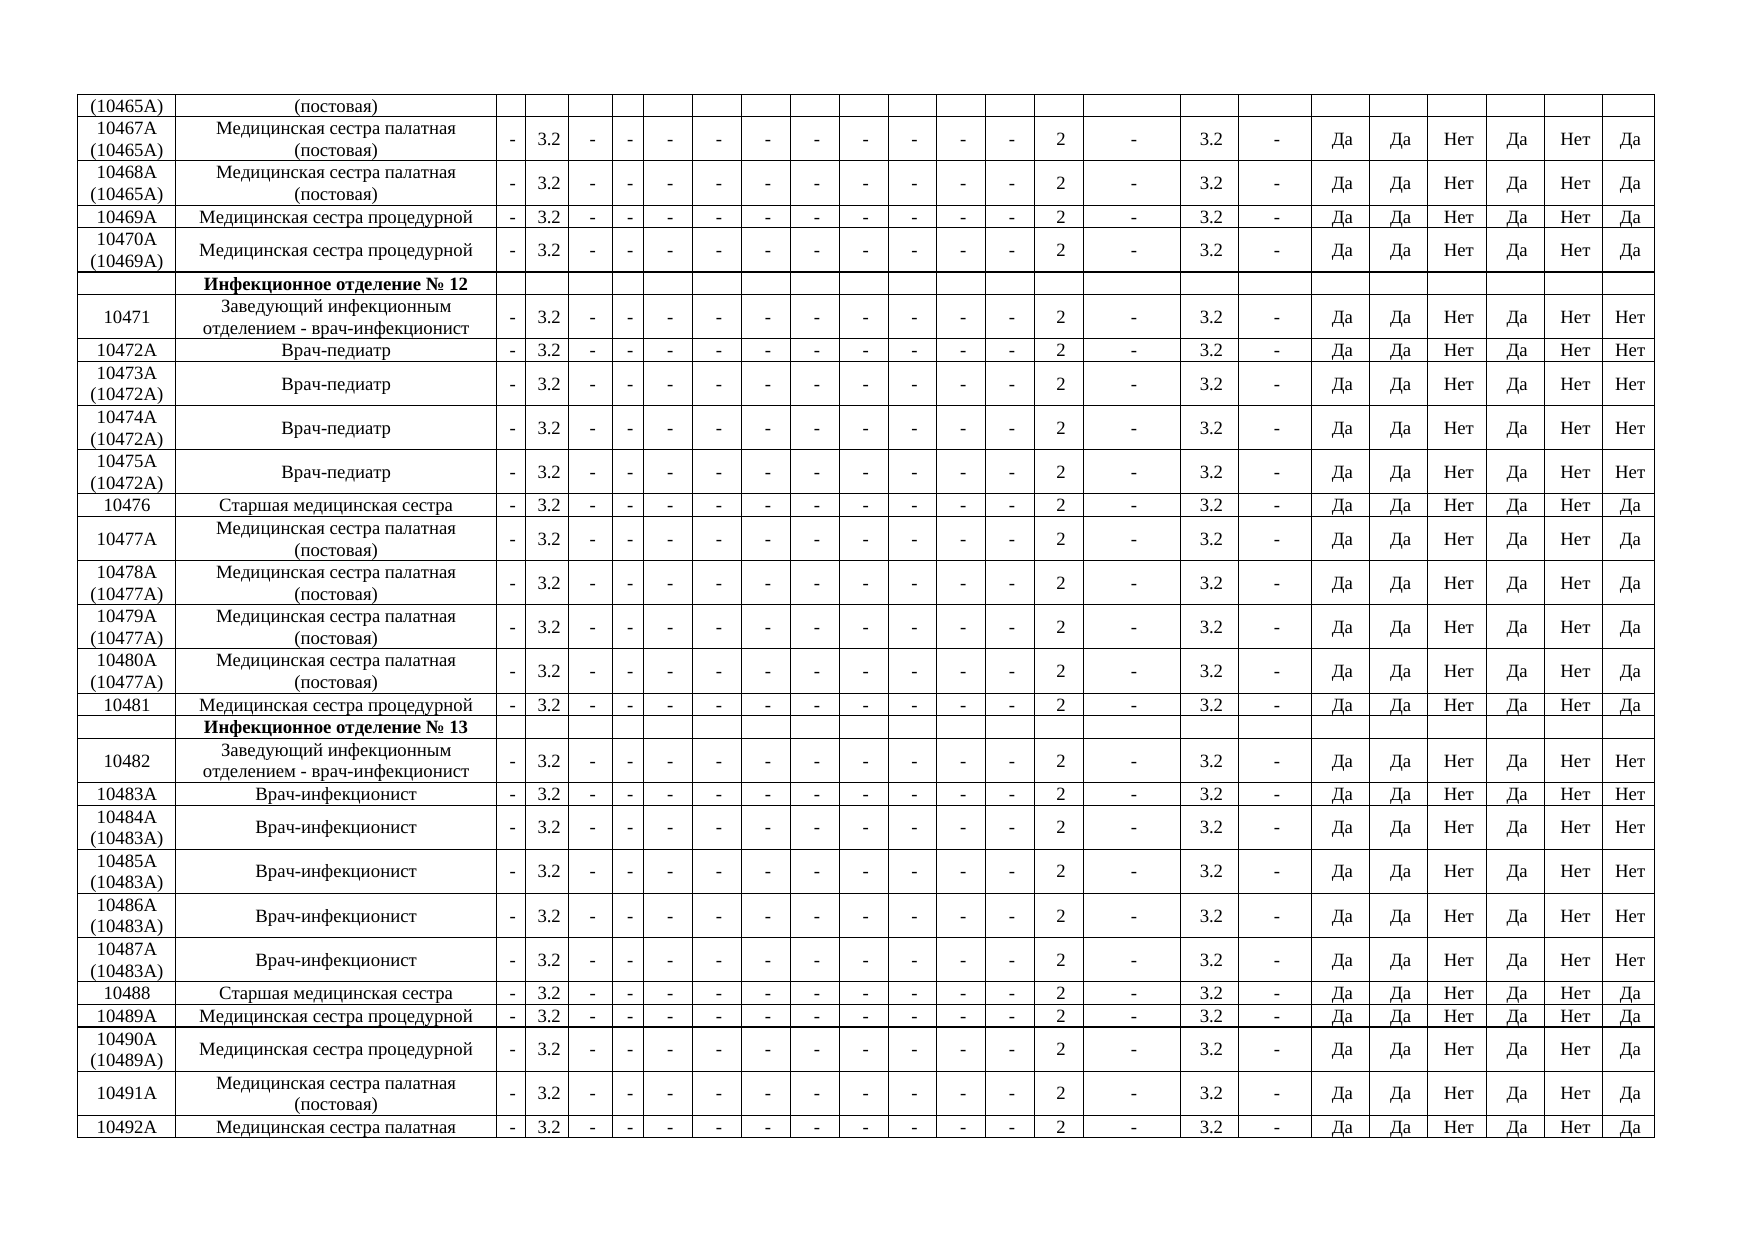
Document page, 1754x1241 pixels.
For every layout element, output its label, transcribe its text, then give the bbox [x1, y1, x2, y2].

table_cell - [1239, 1028, 1311, 1071]
table_cell - [742, 739, 790, 782]
table_cell - [889, 649, 936, 692]
table_cell - [986, 450, 1034, 493]
table_cell - [613, 206, 643, 227]
table_cell - [840, 228, 888, 271]
table_cell Старшая медицинская сестра [176, 982, 496, 1004]
table_cell Врач-педиатр [176, 362, 496, 405]
table_cell - [569, 1116, 612, 1137]
table_cell - [1084, 938, 1180, 981]
table_cell [1370, 273, 1427, 294]
table_cell Да [1370, 362, 1427, 405]
table_cell - [497, 982, 525, 1004]
table_cell 3.2 [1181, 739, 1238, 782]
table_cell - [1084, 806, 1180, 849]
table_cell - [693, 694, 741, 715]
table_cell - [644, 806, 692, 849]
table_cell [1487, 273, 1544, 294]
table_cell Нет [1545, 850, 1602, 893]
table_cell - [613, 982, 643, 1004]
table_cell [1428, 273, 1486, 294]
table_cell Да [1370, 95, 1427, 116]
table_cell Да [1370, 295, 1427, 338]
table_cell Да [1312, 1072, 1369, 1115]
table_cell - [791, 206, 839, 227]
table_cell Нет [1545, 206, 1602, 227]
table_cell 3.2 [526, 982, 568, 1004]
table_cell - [889, 1072, 936, 1115]
table_cell - [937, 783, 985, 804]
table_cell - [840, 1116, 888, 1137]
table_cell 3.2 [1181, 206, 1238, 227]
table_cell [1035, 716, 1083, 738]
table_cell - [497, 649, 525, 692]
table_cell - [693, 1072, 741, 1115]
table_cell - [497, 1005, 525, 1026]
table_cell 2 [1035, 982, 1083, 1004]
table_cell 2 [1035, 894, 1083, 937]
table_cell - [937, 1116, 985, 1137]
table_cell Да [1370, 783, 1427, 804]
table_cell Нет [1545, 161, 1602, 204]
table_cell Нет [1603, 894, 1654, 937]
table_cell - [986, 894, 1034, 937]
table_cell 2 [1035, 206, 1083, 227]
table_cell - [937, 806, 985, 849]
table_cell Да [1487, 95, 1544, 116]
table_cell - [937, 161, 985, 204]
table_cell - [742, 1028, 790, 1071]
table_cell - [791, 1028, 839, 1071]
table_cell Да [1603, 117, 1654, 160]
table_cell - [742, 694, 790, 715]
table_cell - [742, 295, 790, 338]
table_cell [644, 716, 692, 738]
table_cell [526, 716, 568, 738]
table_cell - [497, 694, 525, 715]
table_cell - [840, 295, 888, 338]
table_cell Да [1312, 362, 1369, 405]
table_cell - [613, 806, 643, 849]
table_cell - [742, 362, 790, 405]
table_cell Медицинская сестра процедурной [176, 1005, 496, 1026]
table_cell 3.2 [526, 806, 568, 849]
table_cell 2 [1035, 295, 1083, 338]
table_cell Врач-инфекционист [176, 783, 496, 804]
table_cell - [889, 605, 936, 648]
table_cell Да [1370, 561, 1427, 604]
table_cell - [889, 739, 936, 782]
table_cell - [937, 739, 985, 782]
table_cell Нет [1545, 1072, 1602, 1115]
table_cell - [693, 605, 741, 648]
table_cell - [742, 605, 790, 648]
table_cell - [986, 1116, 1034, 1137]
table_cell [176, 1116, 496, 1137]
table_cell - [889, 806, 936, 849]
table_cell 10473А (10472А) [78, 362, 175, 405]
table_cell - [986, 161, 1034, 204]
table_cell Врач-педиатр [176, 450, 496, 493]
table_cell - [613, 649, 643, 692]
table_cell - [644, 339, 692, 361]
table_cell - [840, 339, 888, 361]
table_cell Нет [1545, 117, 1602, 160]
table_cell Нет [1428, 362, 1486, 405]
table_cell - [1239, 938, 1311, 981]
table_cell - [986, 938, 1034, 981]
table_cell - [569, 362, 612, 405]
table_cell - [791, 117, 839, 160]
table_cell Да [1312, 95, 1369, 116]
table_cell Да [1370, 206, 1427, 227]
table_cell Да [1603, 982, 1654, 1004]
table_cell [937, 273, 985, 294]
table_cell - [613, 95, 643, 116]
table_cell Нет [1545, 339, 1602, 361]
table_cell Врач-инфекционист [176, 894, 496, 937]
table_cell Врач-инфекционист [176, 806, 496, 849]
table_cell Нет [1428, 1072, 1486, 1115]
table_cell - [693, 161, 741, 204]
table_cell Да [1603, 1005, 1654, 1026]
table_cell - [1239, 228, 1311, 271]
table_cell 2 [1035, 517, 1083, 560]
table_cell - [613, 362, 643, 405]
table_cell - [791, 605, 839, 648]
table_cell 2 [1035, 95, 1083, 116]
table_cell 3.2 [526, 362, 568, 405]
table_cell Нет [1428, 605, 1486, 648]
table_cell Инфекционное отделение № 12 [176, 273, 496, 294]
table_cell Да [1603, 517, 1654, 560]
table_cell 3.2 [526, 561, 568, 604]
table_cell - [986, 362, 1034, 405]
table_cell 3.2 [526, 295, 568, 338]
table_cell Да [1487, 850, 1544, 893]
table_cell - [693, 1028, 741, 1071]
table_cell - [569, 739, 612, 782]
table_cell 10478А (10477А) [78, 561, 175, 604]
table_cell - [742, 406, 790, 449]
table_cell Да [1370, 1028, 1427, 1071]
table_cell Нет [1603, 450, 1654, 493]
table_cell [78, 716, 175, 738]
table_cell Да [1312, 450, 1369, 493]
table_cell - [1084, 228, 1180, 271]
table_cell Да [1312, 228, 1369, 271]
table_cell 2 [1035, 938, 1083, 981]
table_cell - [742, 649, 790, 692]
table_cell - [497, 1116, 525, 1137]
table_cell - [1239, 339, 1311, 361]
table_cell - [1084, 739, 1180, 782]
table_cell - [840, 1005, 888, 1026]
table_cell 2 [1035, 850, 1083, 893]
table_cell - [1084, 206, 1180, 227]
table_cell - [1239, 605, 1311, 648]
table_cell 3.2 [526, 1005, 568, 1026]
table_cell - [644, 517, 692, 560]
table_cell - [937, 605, 985, 648]
table_cell Нет [1428, 1028, 1486, 1071]
table_cell Нет [1545, 494, 1602, 516]
table_cell [497, 273, 525, 294]
table_cell - [569, 938, 612, 981]
table_cell - [1084, 894, 1180, 937]
table_cell [1084, 716, 1180, 738]
table_cell Да [1370, 494, 1427, 516]
table_cell 3.2 [526, 938, 568, 981]
table_cell Нет [1545, 95, 1602, 116]
table_cell Нет [1428, 850, 1486, 893]
table_cell - [644, 494, 692, 516]
table_cell Да [1487, 339, 1544, 361]
table_cell Да [1312, 406, 1369, 449]
table_cell - [840, 362, 888, 405]
table_cell Врач-инфекционист [176, 850, 496, 893]
table_cell Нет [1545, 1028, 1602, 1071]
table_cell - [644, 850, 692, 893]
table_cell - [1239, 206, 1311, 227]
table_cell 3.2 [1181, 894, 1238, 937]
table_cell 10472А [78, 339, 175, 361]
table_cell [1487, 716, 1544, 738]
table_cell Медицинская сестра палатная (постовая) [176, 1072, 496, 1115]
table_cell - [840, 938, 888, 981]
table_cell Нет [1545, 295, 1602, 338]
table_cell - [791, 806, 839, 849]
table_cell - [742, 850, 790, 893]
table_cell - [1239, 1116, 1311, 1137]
table_cell - [644, 694, 692, 715]
table_cell - [889, 494, 936, 516]
table_cell - [1084, 982, 1180, 1004]
table_cell - [791, 1005, 839, 1026]
table_cell - [1239, 783, 1311, 804]
table_cell Да [1312, 161, 1369, 204]
table_cell - [613, 783, 643, 804]
table_cell Нет [1428, 406, 1486, 449]
table_cell - [889, 694, 936, 715]
table_cell [693, 716, 741, 738]
table_cell - [497, 605, 525, 648]
table_cell Медицинская сестра палатная (постовая) [176, 161, 496, 204]
table_cell - [791, 938, 839, 981]
table_cell [1239, 716, 1311, 738]
table_cell - [937, 494, 985, 516]
table_cell - [613, 406, 643, 449]
table_cell Да [1312, 117, 1369, 160]
table_cell - [840, 406, 888, 449]
table_cell 10486А (10483А) [78, 894, 175, 937]
table_cell [613, 273, 643, 294]
table_cell - [791, 450, 839, 493]
table_cell - [1084, 561, 1180, 604]
table_cell Да [1312, 694, 1369, 715]
table_cell 3.2 [526, 1072, 568, 1115]
table_cell - [840, 206, 888, 227]
table_cell - [644, 161, 692, 204]
table_cell Нет [1603, 783, 1654, 804]
table_cell - [937, 694, 985, 715]
table_cell - [1084, 406, 1180, 449]
table_cell 10471 [78, 295, 175, 338]
table_cell Да [1312, 605, 1369, 648]
table_cell 10476 [78, 494, 175, 516]
table_cell Да [1487, 982, 1544, 1004]
table_cell 10490А (10489А) [78, 1028, 175, 1071]
table_cell Медицинская сестра процедурной [176, 206, 496, 227]
table_cell Да [1370, 605, 1427, 648]
table_cell Нет [1428, 339, 1486, 361]
table_cell - [497, 206, 525, 227]
table_cell Нет [1428, 739, 1486, 782]
table_cell Нет [1545, 1005, 1602, 1026]
table_cell - [569, 850, 612, 893]
table_cell - [693, 982, 741, 1004]
table_cell [1181, 716, 1238, 738]
table_cell Да [1603, 694, 1654, 715]
table_cell - [1239, 649, 1311, 692]
table_cell Да [1603, 95, 1654, 116]
table_cell Да [1487, 1028, 1544, 1071]
table_cell Да [1487, 362, 1544, 405]
table_cell Нет [1428, 894, 1486, 937]
table_cell Да [1487, 561, 1544, 604]
table_cell Да [1370, 406, 1427, 449]
table_cell Нет [1428, 206, 1486, 227]
table_cell 10484А (10483А) [78, 806, 175, 849]
table_cell - [1084, 161, 1180, 204]
table_cell Нет [1545, 228, 1602, 271]
table_cell - [1084, 850, 1180, 893]
table_cell - [644, 1028, 692, 1071]
table_cell - [569, 694, 612, 715]
table_cell - [742, 894, 790, 937]
table_cell - [497, 806, 525, 849]
table_cell - [937, 95, 985, 116]
table_cell 3.2 [1181, 117, 1238, 160]
table_cell Да [1487, 161, 1544, 204]
table_cell 3.2 [526, 850, 568, 893]
table_cell - [791, 517, 839, 560]
table_cell - [1084, 1028, 1180, 1071]
table_cell Нет [1603, 362, 1654, 405]
table_cell - [840, 850, 888, 893]
table_cell - [569, 339, 612, 361]
table_cell - [613, 1072, 643, 1115]
table_cell [742, 716, 790, 738]
table_cell 2 [1035, 806, 1083, 849]
table_cell 2 [1035, 406, 1083, 449]
table_cell - [644, 783, 692, 804]
table_cell - [889, 450, 936, 493]
table_cell - [613, 1005, 643, 1026]
table_cell 3.2 [1181, 806, 1238, 849]
table_cell Врач-инфекционист [176, 938, 496, 981]
table_cell [1239, 273, 1311, 294]
table_cell Да [1603, 561, 1654, 604]
table_cell [791, 716, 839, 738]
table_cell - [1084, 494, 1180, 516]
table_cell - [497, 450, 525, 493]
table_cell 3.2 [526, 649, 568, 692]
table_cell - [693, 517, 741, 560]
table_cell - [937, 649, 985, 692]
table_cell - [569, 517, 612, 560]
table_cell 3.2 [1181, 295, 1238, 338]
table_cell Нет [1428, 450, 1486, 493]
table_cell 3.2 [526, 206, 568, 227]
table_cell - [986, 561, 1034, 604]
table_cell - [644, 739, 692, 782]
table_cell Да [1370, 850, 1427, 893]
table_cell Да [1370, 938, 1427, 981]
table_cell 2 [1035, 1072, 1083, 1115]
table_cell - [613, 1028, 643, 1071]
table_cell Да [1603, 1116, 1654, 1137]
table_cell [1428, 716, 1486, 738]
table_cell 10477А [78, 517, 175, 560]
table_cell - [644, 117, 692, 160]
table_cell [569, 273, 612, 294]
table_cell - [840, 894, 888, 937]
table_cell - [840, 694, 888, 715]
table_cell 10483А [78, 783, 175, 804]
table_cell Медицинская сестра палатная (постовая) [176, 561, 496, 604]
table_cell Да [1603, 1072, 1654, 1115]
table_cell Да [1370, 739, 1427, 782]
table_cell 2 [1035, 561, 1083, 604]
table_cell - [1084, 517, 1180, 560]
table_cell 3.2 [1181, 450, 1238, 493]
table_cell [889, 716, 936, 738]
table_cell - [613, 938, 643, 981]
table_cell 3.2 [1181, 95, 1238, 116]
table_cell 2 [1035, 228, 1083, 271]
table_cell 3.2 [1181, 783, 1238, 804]
table_cell - [889, 339, 936, 361]
table_cell - [791, 739, 839, 782]
table_cell Нет [1545, 739, 1602, 782]
table_cell - [791, 982, 839, 1004]
table_cell [497, 716, 525, 738]
table_cell 10480А (10477А) [78, 649, 175, 692]
table_cell Нет [1545, 938, 1602, 981]
table_cell - [497, 739, 525, 782]
table_cell 2 [1035, 362, 1083, 405]
table_cell - [986, 694, 1034, 715]
table_cell - [1239, 1072, 1311, 1115]
table_cell - [889, 206, 936, 227]
table_cell Медицинская сестра процедурной [176, 694, 496, 715]
table_cell 2 [1035, 494, 1083, 516]
table_cell Да [1370, 806, 1427, 849]
table_cell Нет [1428, 295, 1486, 338]
table_cell - [693, 561, 741, 604]
table_cell - [569, 117, 612, 160]
table_cell - [791, 494, 839, 516]
table_cell Да [1603, 161, 1654, 204]
table_cell - [937, 1028, 985, 1071]
table_cell - [569, 1005, 612, 1026]
table_cell - [986, 739, 1034, 782]
table_cell Нет [1545, 982, 1602, 1004]
table_cell - [791, 295, 839, 338]
table_cell - [840, 806, 888, 849]
table_cell - [889, 406, 936, 449]
table_cell Да [1312, 206, 1369, 227]
table_cell - [889, 850, 936, 893]
table_cell Нет [1545, 894, 1602, 937]
table_cell 3.2 [1181, 1028, 1238, 1071]
table_cell - [1084, 339, 1180, 361]
table_cell - [693, 362, 741, 405]
table_cell - [742, 206, 790, 227]
table_cell Нет [1545, 362, 1602, 405]
table_cell 3.2 [1181, 605, 1238, 648]
table_cell - [644, 295, 692, 338]
table_cell Да [1487, 806, 1544, 849]
table_cell - [840, 1028, 888, 1071]
table_cell 2 [1035, 1005, 1083, 1026]
table_cell - [613, 561, 643, 604]
table_cell - [613, 739, 643, 782]
table_cell - [937, 228, 985, 271]
table_cell [644, 273, 692, 294]
table_cell - [569, 605, 612, 648]
table_cell Нет [1428, 161, 1486, 204]
table_cell 3.2 [526, 95, 568, 116]
table_cell 10492А (10491А) [78, 1116, 175, 1137]
table_cell [526, 273, 568, 294]
table_cell - [1239, 95, 1311, 116]
table_cell - [497, 783, 525, 804]
table_cell - [644, 95, 692, 116]
table_cell - [569, 649, 612, 692]
table_cell - [613, 894, 643, 937]
table_cell - [613, 117, 643, 160]
table_cell Да [1312, 850, 1369, 893]
table_cell 10488 [78, 982, 175, 1004]
table_cell - [613, 161, 643, 204]
table_cell Нет [1545, 694, 1602, 715]
table_cell - [840, 95, 888, 116]
table_cell - [1239, 406, 1311, 449]
table_cell [889, 273, 936, 294]
table_cell - [497, 894, 525, 937]
table_cell - [742, 450, 790, 493]
table_cell [986, 716, 1034, 738]
table_cell 3.2 [1181, 694, 1238, 715]
table_cell - [1084, 95, 1180, 116]
table_cell 2 [1035, 649, 1083, 692]
table_cell 10475А (10472А) [78, 450, 175, 493]
table_cell Да [1370, 161, 1427, 204]
table_cell Нет [1603, 739, 1654, 782]
table_cell - [1239, 517, 1311, 560]
table_cell - [1084, 1072, 1180, 1115]
table_cell Нет [1545, 806, 1602, 849]
table_cell - [1239, 894, 1311, 937]
table_cell - [497, 406, 525, 449]
table_cell - [986, 1028, 1034, 1071]
table_cell - [791, 894, 839, 937]
table_cell - [693, 117, 741, 160]
table_cell - [693, 938, 741, 981]
table_cell Нет [1428, 806, 1486, 849]
table_cell Да [1312, 982, 1369, 1004]
table_cell - [569, 894, 612, 937]
table_cell Нет [1428, 228, 1486, 271]
table_cell - [889, 362, 936, 405]
table_cell - [644, 1072, 692, 1115]
table_cell Да [1312, 739, 1369, 782]
table_cell [1312, 273, 1369, 294]
table_cell - [986, 1005, 1034, 1026]
table_cell Да [1370, 894, 1427, 937]
table_cell Нет [1428, 517, 1486, 560]
table_cell - [497, 161, 525, 204]
table_cell - [693, 206, 741, 227]
table_cell - [693, 783, 741, 804]
table_cell - [791, 95, 839, 116]
table_cell Да [1370, 1116, 1427, 1137]
table_cell - [742, 806, 790, 849]
table_cell - [1084, 450, 1180, 493]
table_cell Инфекционное отделение № 13 [176, 716, 496, 738]
table_cell - [644, 406, 692, 449]
table_cell - [1084, 649, 1180, 692]
table_cell - [1239, 295, 1311, 338]
table_cell [742, 273, 790, 294]
table_cell - [693, 649, 741, 692]
table_cell - [613, 339, 643, 361]
table_cell - [1239, 450, 1311, 493]
table_cell Да [1370, 228, 1427, 271]
table_cell - [791, 228, 839, 271]
table_cell - [791, 1116, 839, 1137]
table_cell - [840, 517, 888, 560]
table_cell 3.2 [526, 494, 568, 516]
table_cell Да [1312, 783, 1369, 804]
table_cell Да [1487, 694, 1544, 715]
table_cell 10482 [78, 739, 175, 782]
table_cell - [569, 406, 612, 449]
table_cell - [937, 117, 985, 160]
table_cell - [889, 1116, 936, 1137]
table_cell - [613, 517, 643, 560]
table_cell Да [1312, 806, 1369, 849]
table_cell - [791, 1072, 839, 1115]
table_cell - [644, 362, 692, 405]
table_cell - [497, 517, 525, 560]
table_cell 2 [1035, 605, 1083, 648]
table_cell Нет [1428, 938, 1486, 981]
table_cell - [644, 938, 692, 981]
table_cell 2 [1035, 694, 1083, 715]
table_cell - [986, 850, 1034, 893]
table_cell 10474А (10472А) [78, 406, 175, 449]
table_cell Да [1487, 295, 1544, 338]
table_cell - [889, 95, 936, 116]
table_cell Да [1370, 517, 1427, 560]
table_cell - [986, 295, 1034, 338]
table_cell [937, 716, 985, 738]
table_cell - [644, 982, 692, 1004]
table_cell Медицинская сестра палатная (постовая) [176, 605, 496, 648]
table_cell - [840, 494, 888, 516]
table_cell 2 [1035, 783, 1083, 804]
table_cell 3.2 [1181, 339, 1238, 361]
table_cell - [889, 938, 936, 981]
table_cell - [791, 850, 839, 893]
table_cell - [497, 339, 525, 361]
table_cell 2 [1035, 739, 1083, 782]
table_cell Да [1312, 339, 1369, 361]
table_cell - [644, 450, 692, 493]
table_cell - [644, 228, 692, 271]
table_cell 3.2 [1181, 1072, 1238, 1115]
table_cell 3.2 [526, 161, 568, 204]
table_cell - [791, 362, 839, 405]
table_cell - [840, 117, 888, 160]
table_cell Да [1370, 982, 1427, 1004]
table_cell 3.2 [526, 406, 568, 449]
table_cell 3.2 [1181, 649, 1238, 692]
table_cell 3.2 [526, 450, 568, 493]
table_cell Да [1312, 1005, 1369, 1026]
table_cell - [1239, 117, 1311, 160]
table_cell Да [1487, 783, 1544, 804]
table_cell Нет [1428, 694, 1486, 715]
table_cell - [644, 561, 692, 604]
table_cell Да [1312, 561, 1369, 604]
table_cell - [742, 228, 790, 271]
table_cell Врач-педиатр [176, 406, 496, 449]
table_cell Нет [1603, 406, 1654, 449]
table_cell - [613, 295, 643, 338]
table_cell Да [1487, 494, 1544, 516]
table_cell 10487А (10483А) [78, 938, 175, 981]
table_cell - [840, 605, 888, 648]
table_cell Заведующий инфекционным отделением - врач-инфекционист [176, 739, 496, 782]
table_cell - [644, 649, 692, 692]
table_cell - [569, 561, 612, 604]
table_cell Да [1487, 894, 1544, 937]
table_cell Нет [1428, 783, 1486, 804]
table_cell - [569, 1028, 612, 1071]
table_cell - [693, 739, 741, 782]
table_cell Да [1312, 295, 1369, 338]
table_cell 3.2 [526, 517, 568, 560]
table_cell - [742, 982, 790, 1004]
table_cell 3.2 [1181, 982, 1238, 1004]
table_cell - [613, 494, 643, 516]
table_cell Да [1487, 406, 1544, 449]
table_cell 3.2 [1181, 406, 1238, 449]
table_cell 3.2 [1181, 561, 1238, 604]
table_cell 3.2 [526, 339, 568, 361]
table_cell Да [1312, 494, 1369, 516]
table_cell - [613, 694, 643, 715]
table_cell - [986, 806, 1034, 849]
table_cell 3.2 [526, 783, 568, 804]
table_cell Да [1312, 894, 1369, 937]
table_cell - [497, 938, 525, 981]
table_cell - [937, 1005, 985, 1026]
table_cell [1603, 716, 1654, 738]
table_cell Врач-педиатр [176, 339, 496, 361]
table_cell Нет [1428, 561, 1486, 604]
table_cell - [497, 362, 525, 405]
table_cell - [742, 938, 790, 981]
table_cell Да [1487, 517, 1544, 560]
table_cell Старшая медицинская сестра [176, 494, 496, 516]
table_cell - [1239, 694, 1311, 715]
table_cell - [937, 561, 985, 604]
table_cell - [693, 1005, 741, 1026]
table_cell 3.2 [1181, 1005, 1238, 1026]
table_cell [1084, 273, 1180, 294]
table_cell 10491А [78, 1072, 175, 1115]
table_cell 10469А [78, 206, 175, 227]
table_cell Медицинская сестра палатная (постовая) [176, 117, 496, 160]
table_cell - [497, 117, 525, 160]
table_cell - [742, 1005, 790, 1026]
table_cell Да [1370, 450, 1427, 493]
table_cell Да [1603, 228, 1654, 271]
table_cell - [569, 206, 612, 227]
table_cell - [889, 295, 936, 338]
table_cell Да [1487, 117, 1544, 160]
table_cell - [644, 894, 692, 937]
table_cell Нет [1603, 339, 1654, 361]
table_cell - [569, 95, 612, 116]
table_cell - [569, 450, 612, 493]
table_cell - [1084, 605, 1180, 648]
table_cell - [791, 406, 839, 449]
table_cell Нет [1428, 1005, 1486, 1026]
table_cell Нет [1545, 649, 1602, 692]
table_cell - [986, 649, 1034, 692]
table_cell - [986, 783, 1034, 804]
table_cell Нет [1428, 117, 1486, 160]
table_cell - [569, 982, 612, 1004]
table_cell - [889, 561, 936, 604]
table_cell - [937, 206, 985, 227]
table_cell - [693, 850, 741, 893]
table_cell Нет [1545, 1116, 1602, 1137]
table_cell - [889, 1005, 936, 1026]
table_cell - [840, 649, 888, 692]
table_cell - [497, 95, 525, 116]
table_cell Да [1487, 605, 1544, 648]
table_cell - [613, 450, 643, 493]
table_cell [1603, 273, 1654, 294]
table_cell - [1084, 117, 1180, 160]
table_cell - [693, 339, 741, 361]
table_cell 3.2 [1181, 494, 1238, 516]
table_cell - [497, 494, 525, 516]
table_cell - [497, 295, 525, 338]
table_cell 2 [1035, 339, 1083, 361]
table_cell [840, 716, 888, 738]
table_cell Нет [1545, 450, 1602, 493]
table_cell [613, 716, 643, 738]
table_cell [1312, 716, 1369, 738]
table_cell [840, 273, 888, 294]
table_cell Да [1487, 1005, 1544, 1026]
table_cell - [1239, 362, 1311, 405]
table_cell 10466А (10465А) [78, 95, 175, 116]
table_cell Нет [1545, 406, 1602, 449]
table_cell - [613, 605, 643, 648]
table_cell 3.2 [526, 117, 568, 160]
table_cell 3.2 [1181, 362, 1238, 405]
table_cell - [742, 1072, 790, 1115]
table_cell Да [1370, 1072, 1427, 1115]
table_cell Нет [1603, 850, 1654, 893]
table_cell - [889, 161, 936, 204]
table_cell - [742, 517, 790, 560]
table_cell Да [1370, 649, 1427, 692]
table_cell 3.2 [1181, 1116, 1238, 1137]
table_cell - [889, 517, 936, 560]
table_cell 3.2 [526, 228, 568, 271]
table_cell - [986, 339, 1034, 361]
table_cell Медицинская сестра процедурной [176, 228, 496, 271]
table_cell [986, 273, 1034, 294]
table_cell Да [1312, 1116, 1369, 1137]
table_cell - [497, 1028, 525, 1071]
table_cell 3.2 [1181, 228, 1238, 271]
table_cell Нет [1428, 1116, 1486, 1137]
table_cell Да [1603, 605, 1654, 648]
table_cell - [693, 406, 741, 449]
table_cell [1181, 273, 1238, 294]
table_cell 2 [1035, 161, 1083, 204]
table_cell - [937, 450, 985, 493]
table_cell - [791, 561, 839, 604]
table_cell Да [1487, 1116, 1544, 1137]
table_cell - [613, 850, 643, 893]
table_cell - [1084, 295, 1180, 338]
table_cell - [569, 295, 612, 338]
table_cell 10479А (10477А) [78, 605, 175, 648]
table_cell Нет [1603, 938, 1654, 981]
table_cell Да [1487, 450, 1544, 493]
table_cell Да [1487, 206, 1544, 227]
table_cell - [937, 406, 985, 449]
table_cell - [742, 161, 790, 204]
table_cell - [497, 228, 525, 271]
table_cell - [937, 1072, 985, 1115]
table_cell Да [1603, 1028, 1654, 1071]
table_cell - [1084, 783, 1180, 804]
table_cell 3.2 [1181, 850, 1238, 893]
table_cell - [937, 517, 985, 560]
table_cell - [889, 228, 936, 271]
table_cell 2 [1035, 450, 1083, 493]
table_cell - [742, 117, 790, 160]
table_cell [693, 273, 741, 294]
table_cell - [569, 228, 612, 271]
table_cell - [613, 228, 643, 271]
table_cell - [791, 339, 839, 361]
table_cell - [742, 494, 790, 516]
table_cell Нет [1545, 783, 1602, 804]
table_cell - [840, 450, 888, 493]
table_cell Да [1370, 694, 1427, 715]
table_cell - [693, 806, 741, 849]
table_cell Да [1312, 938, 1369, 981]
table_cell - [693, 494, 741, 516]
table_cell 10481 [78, 694, 175, 715]
table_cell Да [1370, 1005, 1427, 1026]
table_cell - [937, 894, 985, 937]
table_cell - [644, 206, 692, 227]
table_cell - [1239, 982, 1311, 1004]
table_cell 3.2 [526, 694, 568, 715]
table_cell - [986, 406, 1034, 449]
table_cell - [986, 605, 1034, 648]
table_cell [569, 716, 612, 738]
table_cell - [569, 1072, 612, 1115]
table_cell Да [1370, 117, 1427, 160]
table_cell 3.2 [526, 1116, 568, 1137]
table_cell - [644, 605, 692, 648]
table_cell Да [1312, 1028, 1369, 1071]
table_cell - [742, 95, 790, 116]
table_cell - [937, 982, 985, 1004]
table_cell - [1084, 694, 1180, 715]
table_cell 3.2 [1181, 938, 1238, 981]
table_cell - [1084, 1005, 1180, 1026]
table_cell Да [1603, 649, 1654, 692]
table_cell - [937, 850, 985, 893]
table_cell - [840, 1072, 888, 1115]
table_cell 3.2 [1181, 517, 1238, 560]
table_cell - [1239, 850, 1311, 893]
table_cell - [840, 982, 888, 1004]
table_cell - [840, 161, 888, 204]
table_cell [1545, 273, 1602, 294]
table_cell - [791, 694, 839, 715]
table_cell Нет [1603, 295, 1654, 338]
table_cell [1035, 273, 1083, 294]
table_cell - [613, 1116, 643, 1137]
table_cell - [693, 228, 741, 271]
table_cell - [840, 783, 888, 804]
table_cell [1545, 716, 1602, 738]
table_cell - [569, 806, 612, 849]
table_cell - [986, 206, 1034, 227]
table_cell 2 [1035, 1028, 1083, 1071]
table_cell - [1084, 1116, 1180, 1137]
table_cell Нет [1545, 561, 1602, 604]
table_cell - [937, 295, 985, 338]
table_cell - [986, 117, 1034, 160]
table_cell - [1239, 806, 1311, 849]
table_cell Медицинская сестра процедурной [176, 1028, 496, 1071]
table_cell - [497, 850, 525, 893]
table_cell 2 [1035, 1116, 1083, 1137]
table_cell Нет [1545, 605, 1602, 648]
table_cell 3.2 [1181, 161, 1238, 204]
table_cell - [569, 161, 612, 204]
table_cell Да [1487, 1072, 1544, 1115]
table_cell Да [1487, 739, 1544, 782]
table_cell [791, 273, 839, 294]
table_cell - [742, 561, 790, 604]
table_cell - [937, 339, 985, 361]
table_cell - [693, 894, 741, 937]
table_cell - [497, 561, 525, 604]
table_cell Да [1603, 206, 1654, 227]
table_cell Да [1487, 649, 1544, 692]
table_cell - [986, 95, 1034, 116]
table_cell Нет [1428, 95, 1486, 116]
table_cell - [986, 494, 1034, 516]
table_cell - [742, 783, 790, 804]
table_cell 10468А (10465А) [78, 161, 175, 204]
table_cell - [889, 1028, 936, 1071]
table_cell Да [1603, 494, 1654, 516]
table_cell - [791, 649, 839, 692]
table_cell - [1239, 561, 1311, 604]
table_cell - [569, 783, 612, 804]
table_cell Да [1312, 649, 1369, 692]
table_cell - [693, 295, 741, 338]
table_cell - [1239, 494, 1311, 516]
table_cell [176, 95, 496, 116]
table_cell 10470А (10469А) [78, 228, 175, 271]
table_cell 10467А (10465А) [78, 117, 175, 160]
table_cell - [840, 561, 888, 604]
table_cell [78, 273, 175, 294]
table_cell Нет [1603, 806, 1654, 849]
table_cell 10485А (10483А) [78, 850, 175, 893]
table_cell - [1239, 739, 1311, 782]
table_cell - [986, 517, 1034, 560]
table_cell 2 [1035, 117, 1083, 160]
table_cell Нет [1428, 982, 1486, 1004]
table_cell - [889, 117, 936, 160]
table_cell - [986, 1072, 1034, 1115]
table_cell - [644, 1005, 692, 1026]
table_cell 10489А [78, 1005, 175, 1026]
table_cell 3.2 [526, 894, 568, 937]
table_cell - [840, 739, 888, 782]
table_cell - [889, 982, 936, 1004]
table_cell 3.2 [526, 1028, 568, 1071]
table_cell Нет [1545, 517, 1602, 560]
table_cell - [569, 494, 612, 516]
table_cell Медицинская сестра палатная (постовая) [176, 517, 496, 560]
table_cell - [791, 783, 839, 804]
table_cell - [937, 362, 985, 405]
table_cell - [986, 982, 1034, 1004]
table_cell 3.2 [526, 605, 568, 648]
table_cell - [1239, 161, 1311, 204]
table_cell Да [1487, 228, 1544, 271]
table_cell Нет [1428, 494, 1486, 516]
table_cell - [693, 1116, 741, 1137]
table_cell Нет [1428, 649, 1486, 692]
table_cell - [889, 894, 936, 937]
table_cell Да [1370, 339, 1427, 361]
table_cell - [693, 95, 741, 116]
table_cell - [644, 1116, 692, 1137]
table_cell - [693, 450, 741, 493]
table_cell Заведующий инфекционным отделением - врач-инфекционист [176, 295, 496, 338]
table_cell - [937, 938, 985, 981]
table_cell - [1239, 1005, 1311, 1026]
table_cell - [986, 228, 1034, 271]
table_cell - [742, 339, 790, 361]
table_cell Да [1487, 938, 1544, 981]
table_cell - [742, 1116, 790, 1137]
table_cell Да [1312, 517, 1369, 560]
table_cell - [889, 783, 936, 804]
table_cell 3.2 [526, 739, 568, 782]
table_cell - [1084, 362, 1180, 405]
table_cell [1370, 716, 1427, 738]
table_cell Медицинская сестра палатная (постовая) [176, 649, 496, 692]
table_cell - [791, 161, 839, 204]
table_cell - [497, 1072, 525, 1115]
